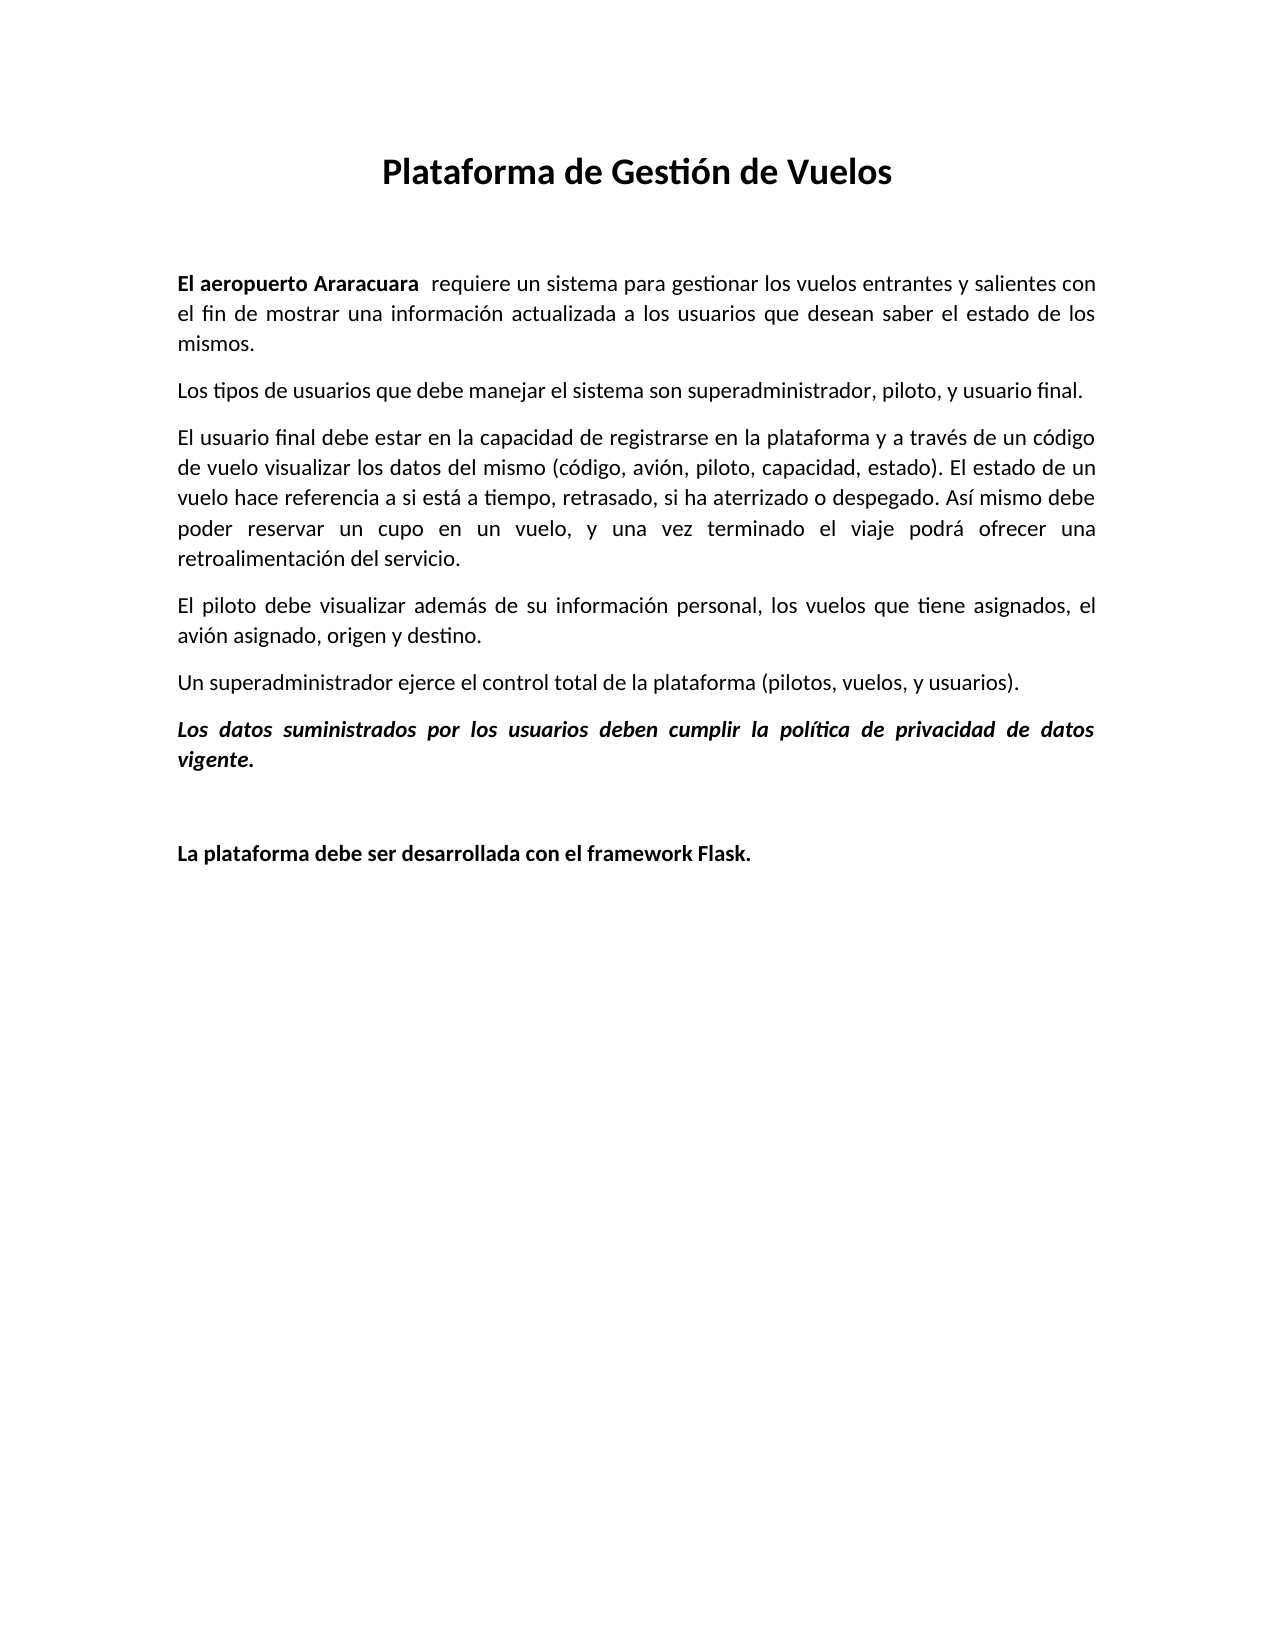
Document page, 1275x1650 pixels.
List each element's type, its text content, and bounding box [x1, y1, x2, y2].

text El aeropuerto Araracuara requiere un sistema para gestionar los vuelos entrantes y salientes con el fin de mostrar una información actualizada a los usuarios que desean saber el estado de los mismos. [177, 269, 1098, 357]
text Plataforma de Gestión de Vuelos [177, 148, 1098, 193]
text Los datos suministrados por los usuarios deben cumplir la política de privacidad de datos vigente. [177, 715, 1098, 773]
text Los tipos de usuarios que debe manejar el sistema son superadministrador, piloto, y usuario final. [177, 376, 1098, 404]
text El piloto debe visualizar además de su información personal, los vuelos que tiene asignados, el avión asignado, origen y destino. [177, 591, 1098, 649]
text Un superadministrador ejerce el control total de la plataforma (pilotos, vuelos, y usuarios). [177, 668, 1098, 696]
text La plataforma debe ser desarrollada con el framework Flask. [177, 839, 1098, 867]
text El usuario final debe estar en la capacidad de registrarse en la plataforma y a través de un código de vuelo visualizar los datos del mismo (código, avión, piloto, capacidad, estado). El estado de un vuelo hace referencia a si está a tiempo, retrasado, si ha aterrizado o despegado. Así mismo debe poder reservar un cupo en un vuelo, y una vez terminado el viaje podrá ofrecer una retroalimentación del servicio. [177, 423, 1098, 572]
